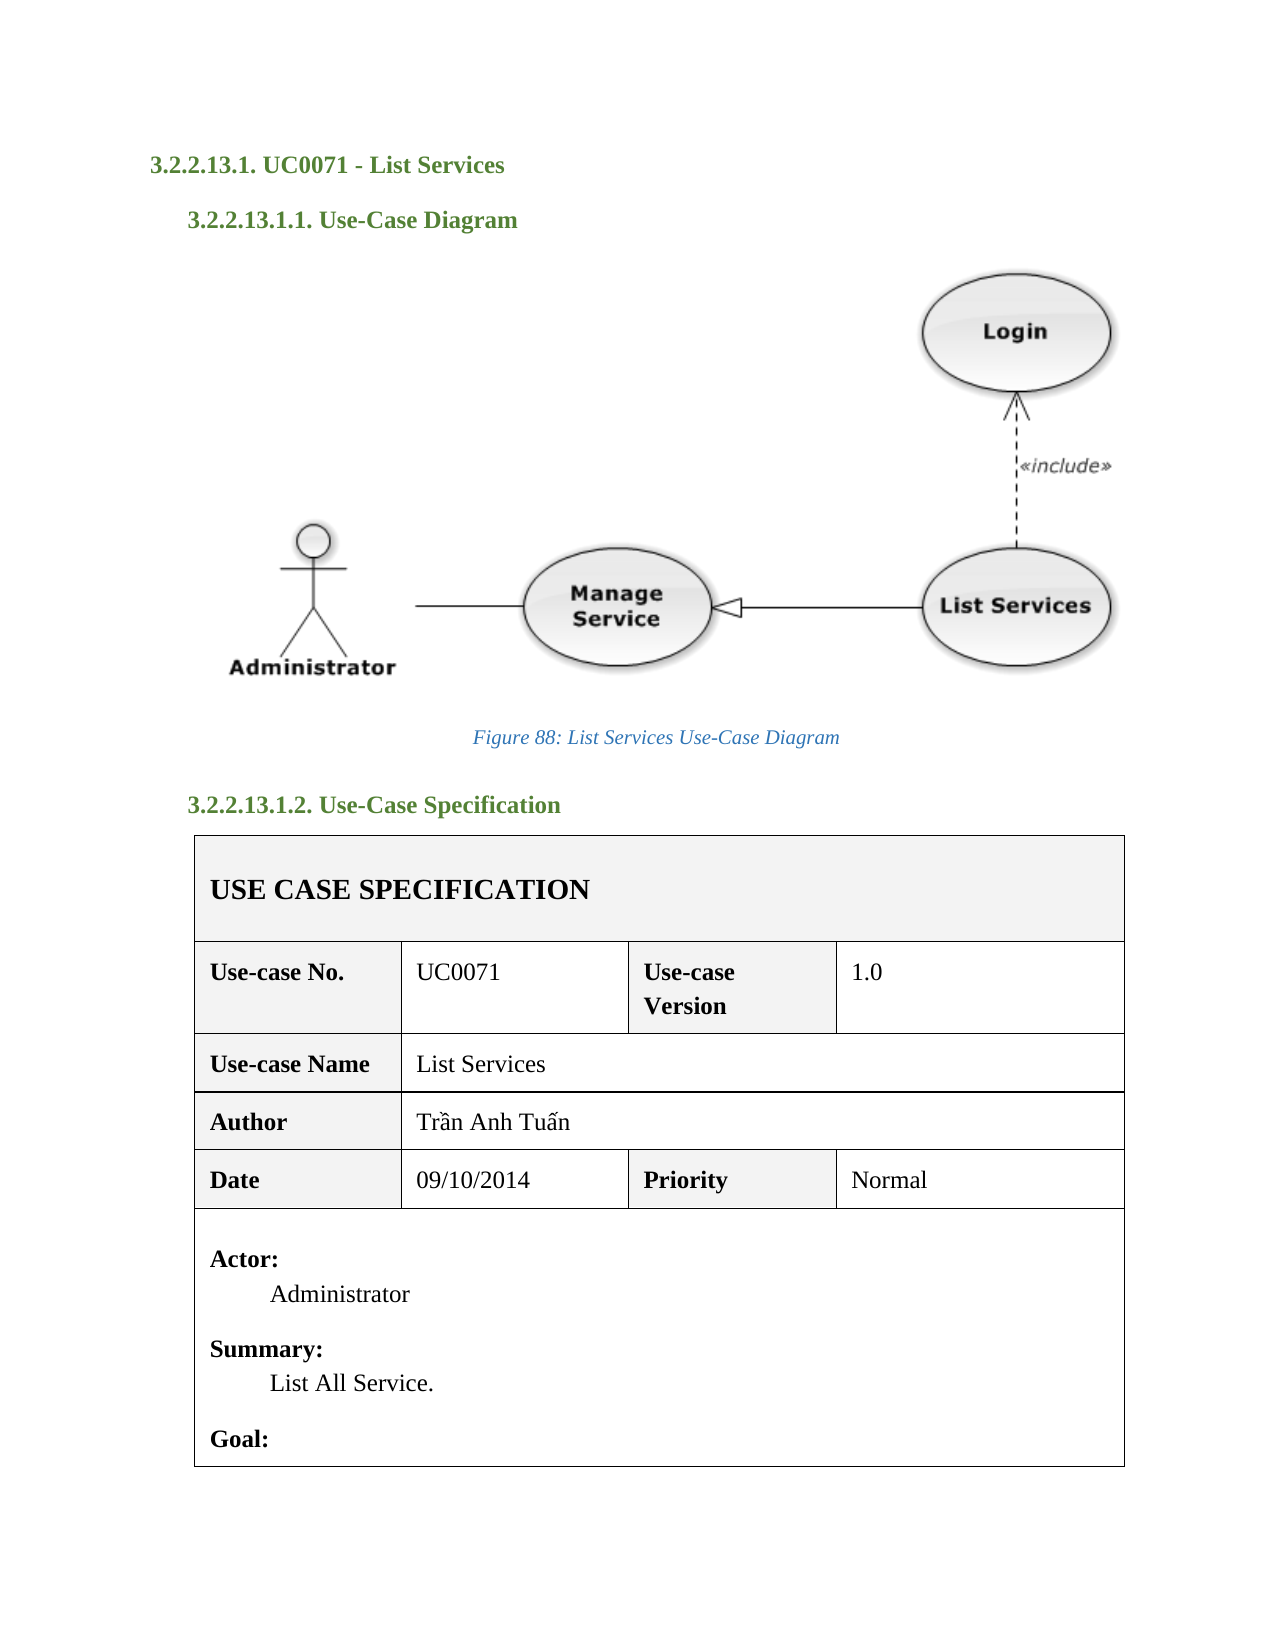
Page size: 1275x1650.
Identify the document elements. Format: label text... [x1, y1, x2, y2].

table_cell 1.0 [837, 942, 1124, 1033]
table_cell Trần Anh Tuấn [402, 1093, 1124, 1149]
table_cell Use-case No. [195, 942, 401, 1033]
table_cell Date [195, 1150, 401, 1207]
table_cell Normal [837, 1150, 1124, 1207]
text Figure 88: List Services Use-Case Diagram [187, 725, 1125, 749]
table_cell Author [195, 1093, 401, 1149]
table_cell UC0071 [402, 942, 628, 1033]
subtitle Use-Case Diagram [187, 205, 1125, 234]
picture [187, 250, 1135, 709]
subtitle Use-Case Specification [187, 791, 1125, 819]
table_cell 09/10/2014 [402, 1150, 628, 1207]
table_cell Use-case Name [195, 1034, 401, 1091]
table_cell List Services [402, 1034, 1124, 1091]
table_cell Use-case Version [629, 942, 836, 1033]
table_header USE CASE SPECIFICATION [195, 836, 1124, 941]
table_cell Priority [629, 1150, 836, 1207]
subtitle UC0071 - List Services [150, 150, 1125, 179]
